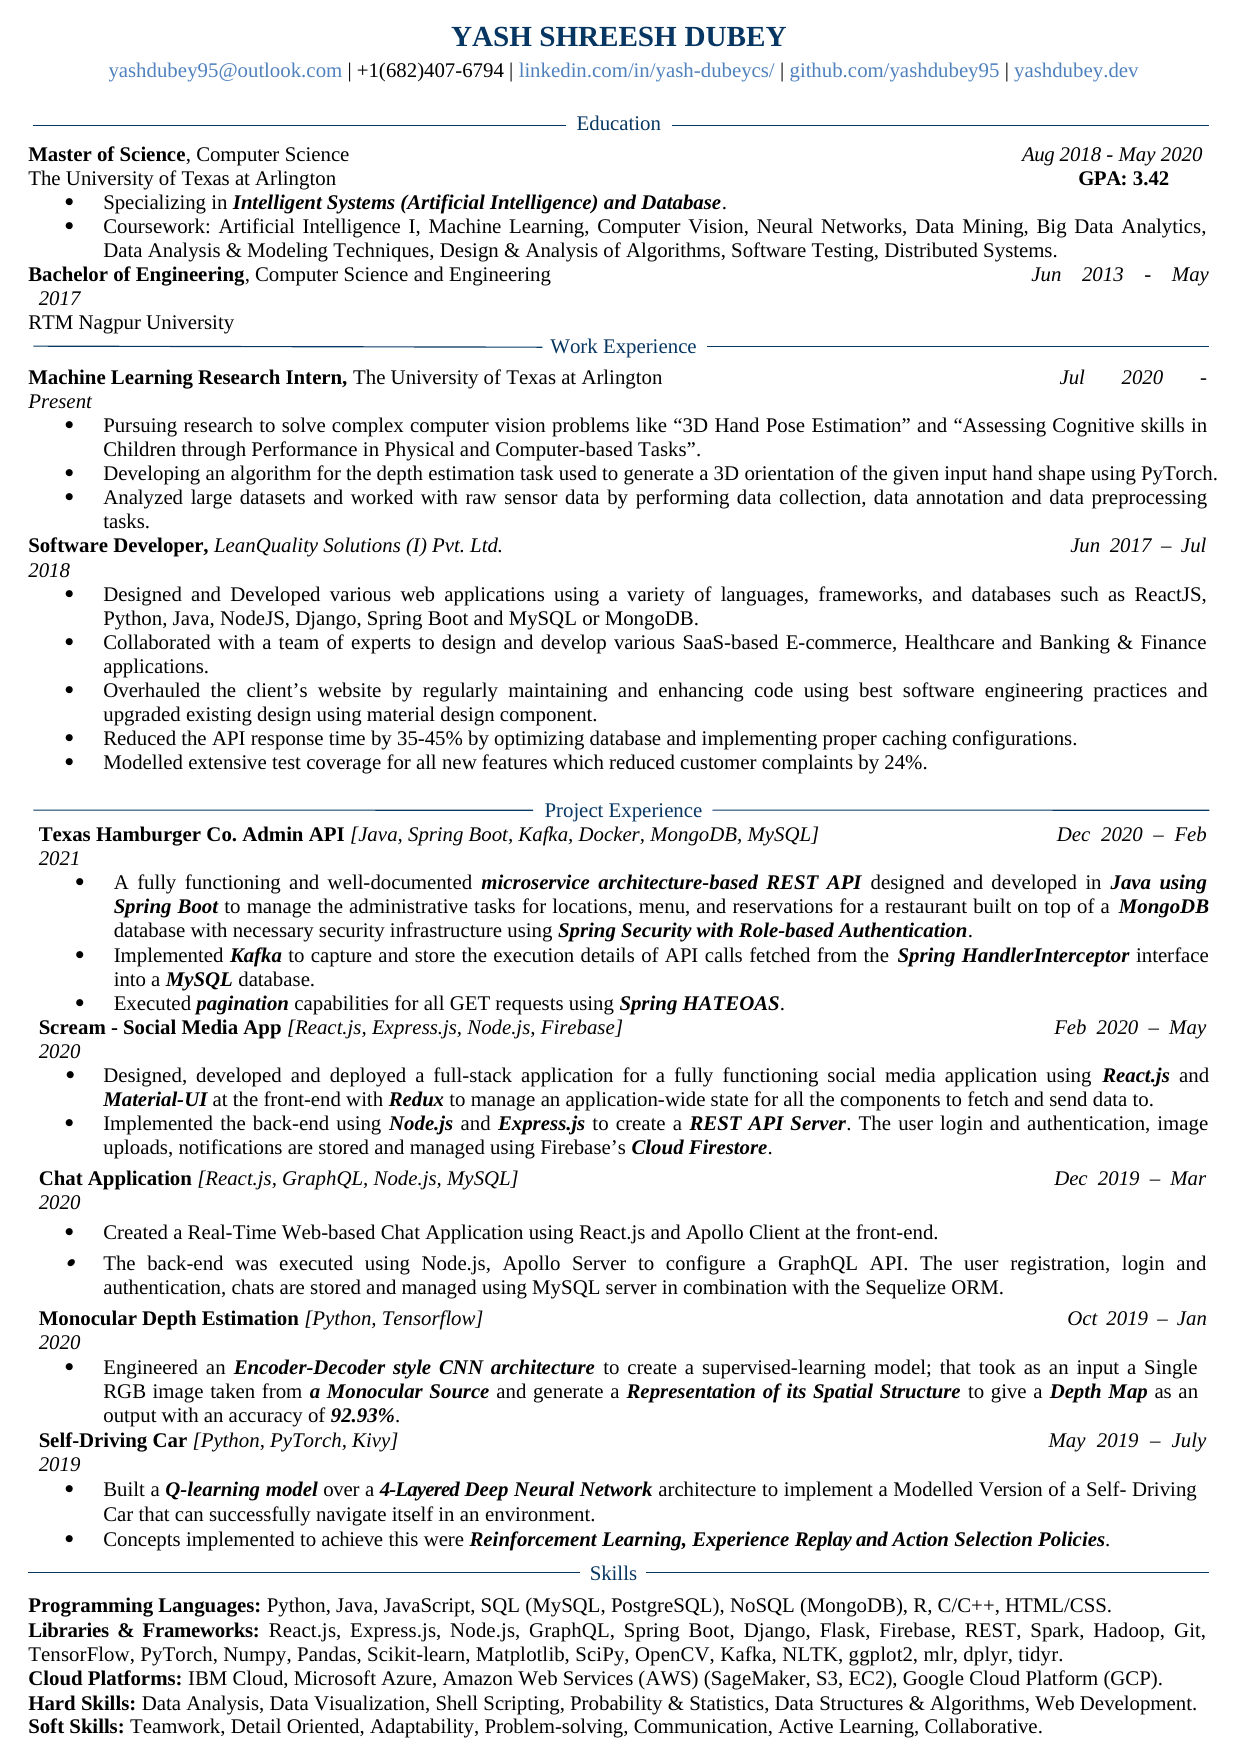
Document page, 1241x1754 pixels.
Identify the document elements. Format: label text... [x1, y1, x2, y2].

text Bachelor of Engineering, Computer Science and Engineering Jun 2013 - May 2017 [28, 262, 1209, 310]
list Collaborated with a team of experts to design and develop various SaaS-based E-commerce, Healthcare and Banking & Finance applications. [66, 630, 1209, 678]
text Monocular Depth Estimation [Python, Tensorflow] Oct 2019 – Jan 2020 [38, 1306, 1209, 1354]
text Master of Science, Computer Science Aug 2018 - May 2020 [28, 142, 1209, 166]
subtitle Implemented Kafka to capture and store the execution details of API calls fetched from the Spring HandlerInterceptor interface into a MySQL database. [76, 942, 1209, 991]
list Reduced the API response time by 35-45% by optimizing database and implementing proper caching configurations. [66, 726, 1209, 750]
subtitle A fully functioning and well-documented microservice architecture-based REST API designed and developed in Java using Spring Boot to manage the administrative tasks for locations, menu, and reservations for a restaurant built on top of a MongoDB database with necessary security infrastructure using Spring Security with Role-based Authentication. [76, 870, 1209, 942]
text yashdubey95@outlook.com | +1(682)407-6794 | linkedin.com/in/yash-dubeycs/ | github.com/yashdubey95 | yashdubey.dev [37, 58, 1209, 82]
list Modelled extensive test coverage for all new features which reduced customer complaints by 24%. [66, 750, 1209, 774]
list Coursework: Artificial Intelligence I, Machine Learning, Computer Vision, Neural Networks, Data Mining, Big Data Analytics, Data Analysis & Modeling Techniques, Design & Analysis of Algorithms, Software Testing, Distributed Systems. [66, 214, 1209, 262]
text Programming Languages: Python, Java, JavaScript, SQL (MySQL, PostgreSQL), NoSQL (MongoDB), R, C/C++, HTML/CSS. [28, 1593, 1209, 1617]
list Project Experience [37, 798, 1209, 822]
subtitle Implemented the back-end using Node.js and Express.js to create a REST API Server. The user login and authentication, image uploads, notifications are stored and managed using Firebase’s Cloud Firestore. [66, 1111, 1209, 1159]
subtitle Executed pagination capabilities for all GET requests using Spring HATEOAS. [76, 991, 1209, 1015]
list Analyzed large datasets and worked with raw sensor data by performing data collection, data annotation and data preprocessing tasks. [66, 485, 1209, 533]
text Libraries & Frameworks: React.js, Express.js, Node.js, GraphQL, Spring Boot, Django, Flask, Firebase, REST, Spark, Hadoop, Git, TensorFlow, PyTorch, Numpy, Pandas, Scikit-learn, Matplotlib, SciPy, OpenCV, Kafka, NLTK, ggplot2, mlr, dplyr, tidyr. [28, 1618, 1209, 1666]
subtitle Texas Hamburger Co. Admin API [Java, Spring Boot, Kafka, Docker, MongoDB, MySQL] Dec 2020 – Feb 2021 [38, 822, 1209, 870]
text Skills [28, 1561, 1198, 1585]
list Work Experience [37, 334, 1209, 358]
list The back-end was executed using Node.js, Apollo Server to configure a GraphQL API. The user registration, login and authentication, chats are stored and managed using MySQL server in combination with the Sequelize ORM. [66, 1251, 1209, 1299]
text Hard Skills: Data Analysis, Data Visualization, Shell Scripting, Probability & Statistics, Data Structures & Algorithms, Web Development. [28, 1690, 1209, 1714]
list Concepts implemented to achieve this were Reinforcement Learning, Experience Replay and Action Selection Policies. [66, 1527, 1198, 1551]
list Pursuing research to solve complex computer vision problems like “3D Hand Pose Estimation” and “Assessing Cognitive skills in Children through Performance in Physical and Computer-based Tasks”. [66, 413, 1209, 461]
list Developing an algorithm for the depth estimation task used to generate a 3D orientation of the given input hand shape using PyTorch. [66, 461, 1235, 485]
subtitle Self-Driving Car [Python, PyTorch, Kivy] May 2019 – July 2019 [38, 1428, 1209, 1476]
text The University of Texas at Arlington GPA: 3.42 [28, 166, 1209, 190]
text Software Developer, LeanQuality Solutions (I) Pvt. Ltd. Jun 2017 – Jul 2018 [28, 533, 1209, 582]
subtitle Scream - Social Media App [React.js, Express.js, Node.js, Firebase] Feb 2020 – May 2020 [38, 1015, 1209, 1063]
text Chat Application [React.js, GraphQL, Node.js, MySQL] Dec 2019 – Mar 2020 [38, 1166, 1209, 1214]
text Education [28, 111, 1209, 135]
list Built a Q-learning model over a 4-Layered Deep Neural Network architecture to implement a Modelled Version of a Self- Driving Car that can successfully navigate itself in an environment. [66, 1477, 1198, 1526]
list Engineered an Encoder-Decoder style CNN architecture to create a supervised-learning model; that took as an input a Single RGB image taken from a Monocular Source and generate a Representation of its Spatial Structure to give a Depth Map as an output with an accuracy of 92.93%. [66, 1355, 1198, 1427]
list Created a Real-Time Web-based Chat Application using React.js and Apollo Client at the front-end. [66, 1220, 1209, 1244]
text YASH SHREESH DUBEY [28, 19, 1209, 52]
list Designed and Developed various web applications using a variety of languages, frameworks, and databases such as ReactJS, Python, Java, NodeJS, Django, Spring Boot and MySQL or MongoDB. [66, 582, 1209, 630]
list Overhauled the client’s website by regularly maintaining and enhancing code using best software engineering practices and upgraded existing design using material design component. [66, 678, 1209, 726]
text Machine Learning Research Intern, The University of Texas at Arlington Jul 2020 - Present [28, 365, 1209, 413]
text Cloud Platforms: IBM Cloud, Microsoft Azure, Amazon Web Services (AWS) (SageMaker, S3, EC2), Google Cloud Platform (GCP). [28, 1666, 1209, 1690]
text Soft Skills: Teamwork, Detail Oriented, Adaptability, Problem-solving, Communication, Active Learning, Collaborative. [28, 1714, 1209, 1738]
text RTM Nagpur University [28, 310, 1209, 334]
subtitle Designed, developed and deployed a full-stack application for a fully functioning social media application using React.js and Material-UI at the front-end with Redux to manage an application-wide state for all the components to fetch and send data to. [67, 1063, 1209, 1111]
list Specializing in Intelligent Systems (Artificial Intelligence) and Database. [66, 190, 1209, 214]
